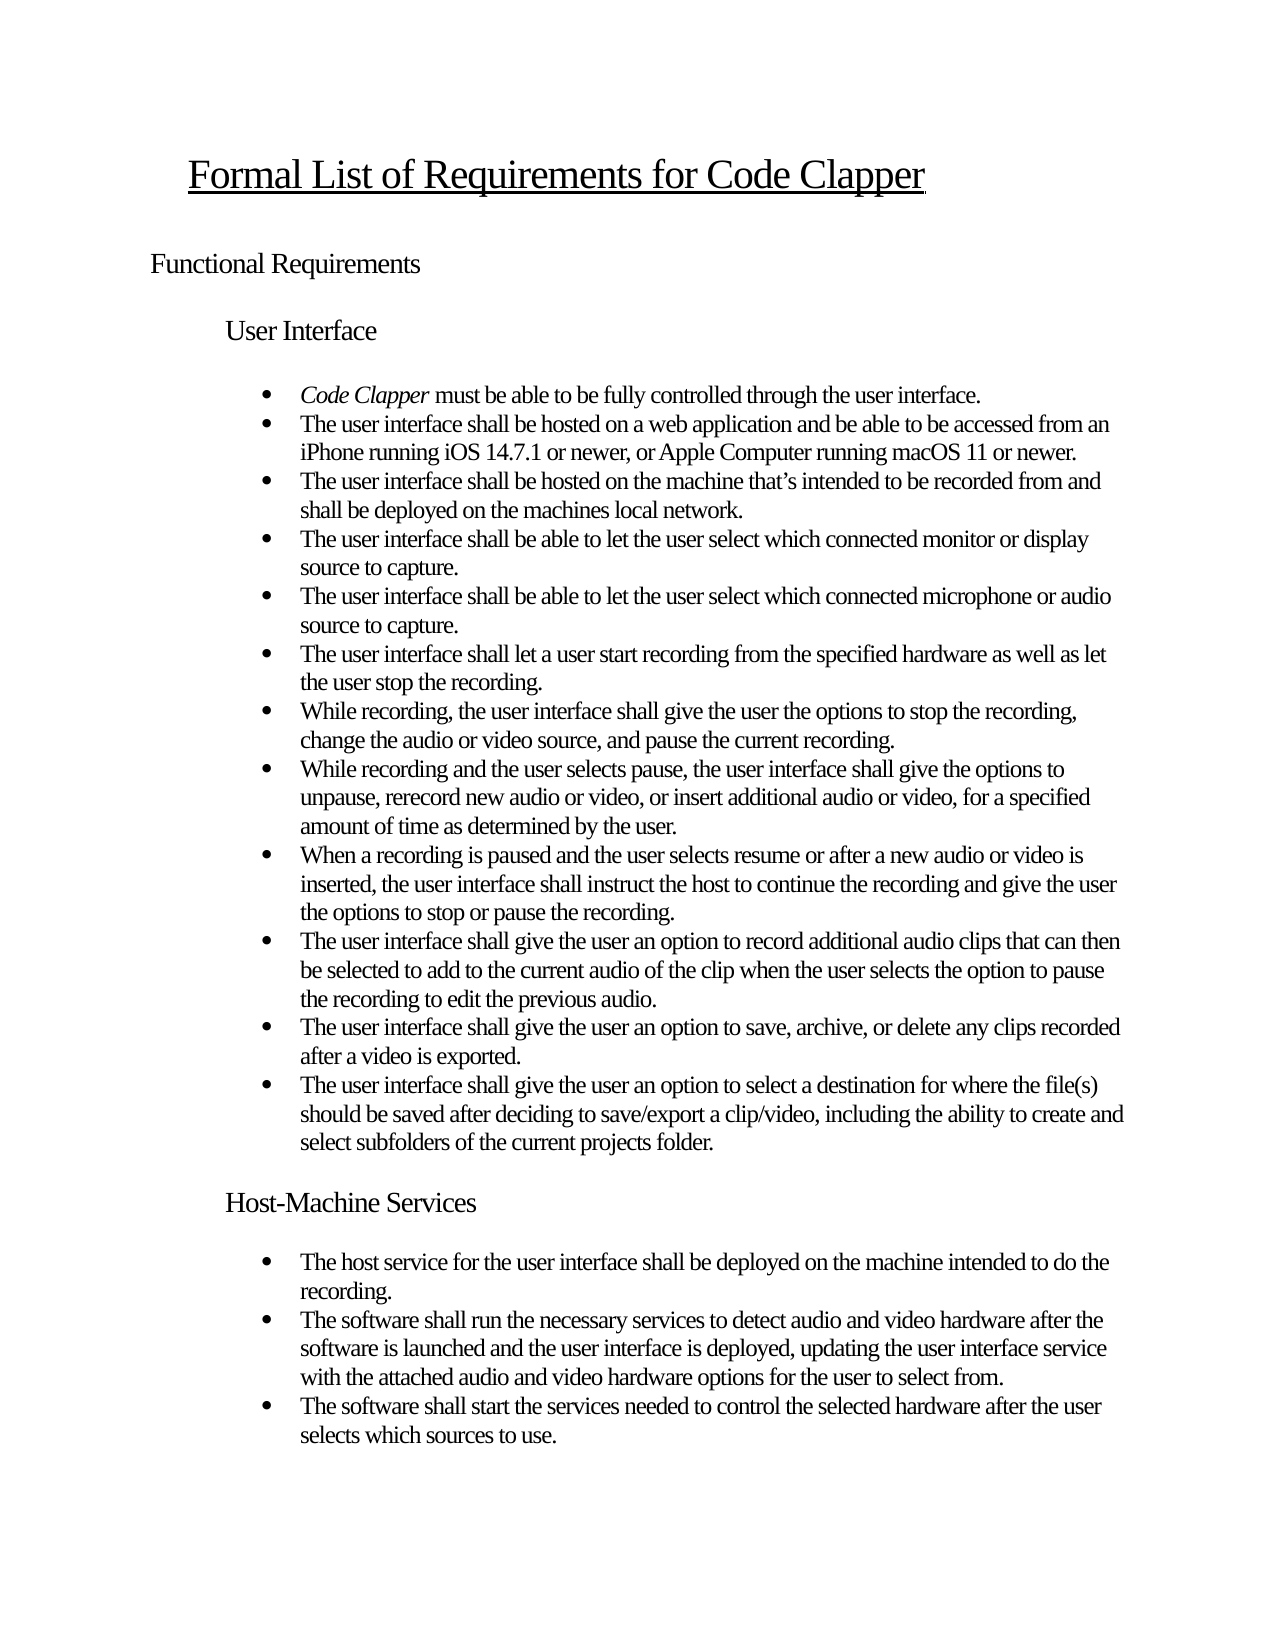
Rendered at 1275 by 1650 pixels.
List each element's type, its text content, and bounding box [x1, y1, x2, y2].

list The user interface shall be hosted on a web application and be able to be accessed from an iPhone running iOS 14.7.1 or newer, or Apple Computer running macOS 11 or newer. [262, 409, 1125, 466]
list The software shall start the services needed to control the selected hardware after the user selects which sources to use. [262, 1391, 1125, 1448]
text Formal List of Requirements for Code Clapper [187, 150, 1125, 198]
list The software shall run the necessary services to detect audio and video hardware after the software is launched and the user interface is deployed, updating the user interface service with the attached audio and video hardware options for the user to select from. [262, 1305, 1125, 1391]
list While recording, the user interface shall give the user the options to stop the recording, change the audio or video source, and pause the current recording. [262, 696, 1125, 754]
list The user interface shall be able to let the user select which connected monitor or display source to capture. [262, 524, 1125, 581]
list The user interface shall be hosted on the machine that’s intended to be recorded from and shall be deployed on the machines local network. [262, 466, 1125, 524]
list The user interface shall be able to let the user select which connected microphone or audio source to capture. [262, 581, 1125, 639]
list The host service for the user interface shall be deployed on the machine intended to do the recording. [262, 1247, 1125, 1305]
list The user interface shall let a user start recording from the specified hardware as well as let the user stop the recording. [262, 639, 1125, 696]
text Host-Machine Services [150, 1185, 1125, 1218]
list When a recording is paused and the user selects resume or after a new audio or video is inserted, the user interface shall instruct the host to continue the recording and give the user the options to stop or pause the recording. [262, 840, 1125, 926]
list The user interface shall give the user an option to record additional audio clips that can then be selected to add to the current audio of the clip when the user selects the option to pause the recording to edit the previous audio. [262, 926, 1125, 1012]
list The user interface shall give the user an option to save, archive, or delete any clips recorded after a video is exported. [262, 1012, 1125, 1070]
text User Interface [150, 313, 1125, 346]
list The user interface shall give the user an option to select a destination for where the file(s) should be saved after deciding to save/export a clip/video, including the ability to create and select subfolders of the current projects folder. [262, 1070, 1125, 1156]
text Functional Requirements [150, 246, 1125, 279]
list While recording and the user selects pause, the user interface shall give the options to unpause, rerecord new audio or video, or insert additional audio or video, for a specified amount of time as determined by the user. [262, 754, 1125, 840]
list Code Clapper must be able to be fully controlled through the user interface. [262, 380, 1125, 409]
